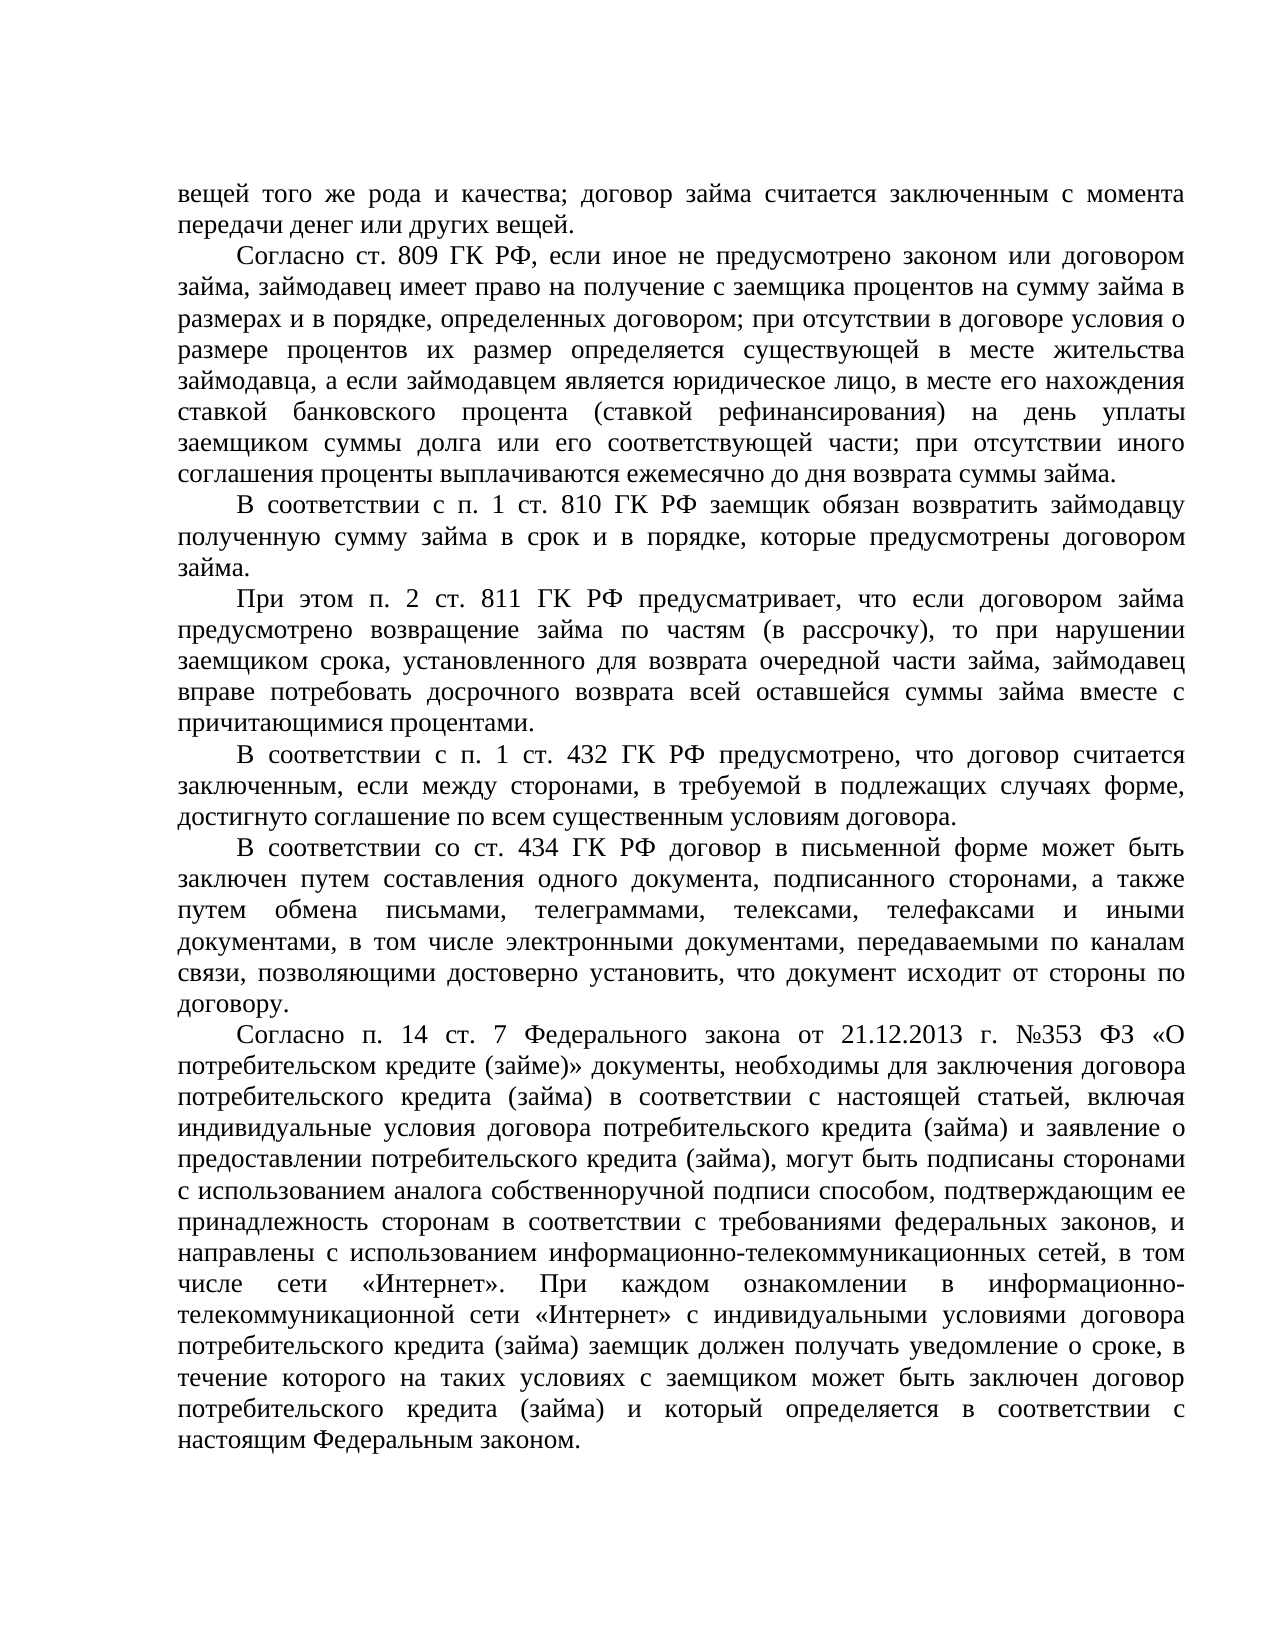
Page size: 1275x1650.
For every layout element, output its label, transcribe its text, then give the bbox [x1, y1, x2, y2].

text Согласно п. 14 ст. 7 Федерального закона от 21.12.2013 г. №353 ФЗ «О потребительском кредите (займе)» документы, необходимы для заключения договора потребительского кредита (займа) в соответствии с настоящей статьей, включая индивидуальные условия договора потребительского кредита (займа) и заявление о предоставлении потребительского кредита (займа), могут быть подписаны сторонами с использованием аналога собственноручной подписи способом, подтверждающим ее принадлежность сторонам в соответствии с требованиями федеральных законов, и направлены с использованием информационно-телекоммуникационных сетей, в том числе сети «Интернет». При каждом ознакомлении в информационно-телекоммуникационной сети «Интернет» с индивидуальными условиями договора потребительского кредита (займа) заемщик должен получать уведомление о сроке, в течение которого на таких условиях с заемщиком может быть заключен договор потребительского кредита (займа) и который определяется в соответствии с настоящим Федеральным законом. [177, 1018, 1186, 1454]
text В соответствии с п. 1 ст. 432 ГК РФ предусмотрено, что договор считается заключенным, если между сторонами, в требуемой в подлежащих случаях форме, достигнуто соглашение по всем существенным условиям договора. [177, 738, 1186, 831]
text При этом п. 2 ст. 811 ГК РФ предусматривает, что если договором займа предусмотрено возвращение займа по частям (в рассрочку), то при нарушении заемщиком срока, установленного для возврата очередной части займа, займодавец вправе потребовать досрочного возврата всей оставшейся суммы займа вместе с причитающимися процентами. [177, 582, 1186, 738]
text Согласно ст. 809 ГК РФ, если иное не предусмотрено законом или договором займа, займодавец имеет право на получение с заемщика процентов на сумму займа в размерах и в порядке, определенных договором; при отсутствии в договоре условия о размере процентов их размер определяется существующей в месте жительства займодавца, а если займодавцем является юридическое лицо, в месте его нахождения ставкой банковского процента (ставкой рефинансирования) на день уплаты заемщиком суммы долга или его соответствующей части; при отсутствии иного соглашения проценты выплачиваются ежемесячно до дня возврата суммы займа. [177, 239, 1186, 488]
text В соответствии со ст. 434 ГК РФ договор в письменной форме может быть заключен путем составления одного документа, подписанного сторонами, а также путем обмена письмами, телеграммами, телексами, телефаксами и иными документами, в том числе электронными документами, передаваемыми по каналам связи, позволяющими достоверно установить, что документ исходит от стороны по договору. [177, 831, 1186, 1018]
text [177, 177, 1186, 239]
text В соответствии с п. 1 ст. 810 ГК РФ заемщик обязан возвратить займодавцу полученную сумму займа в срок и в порядке, которые предусмотрены договором займа. [177, 488, 1186, 582]
